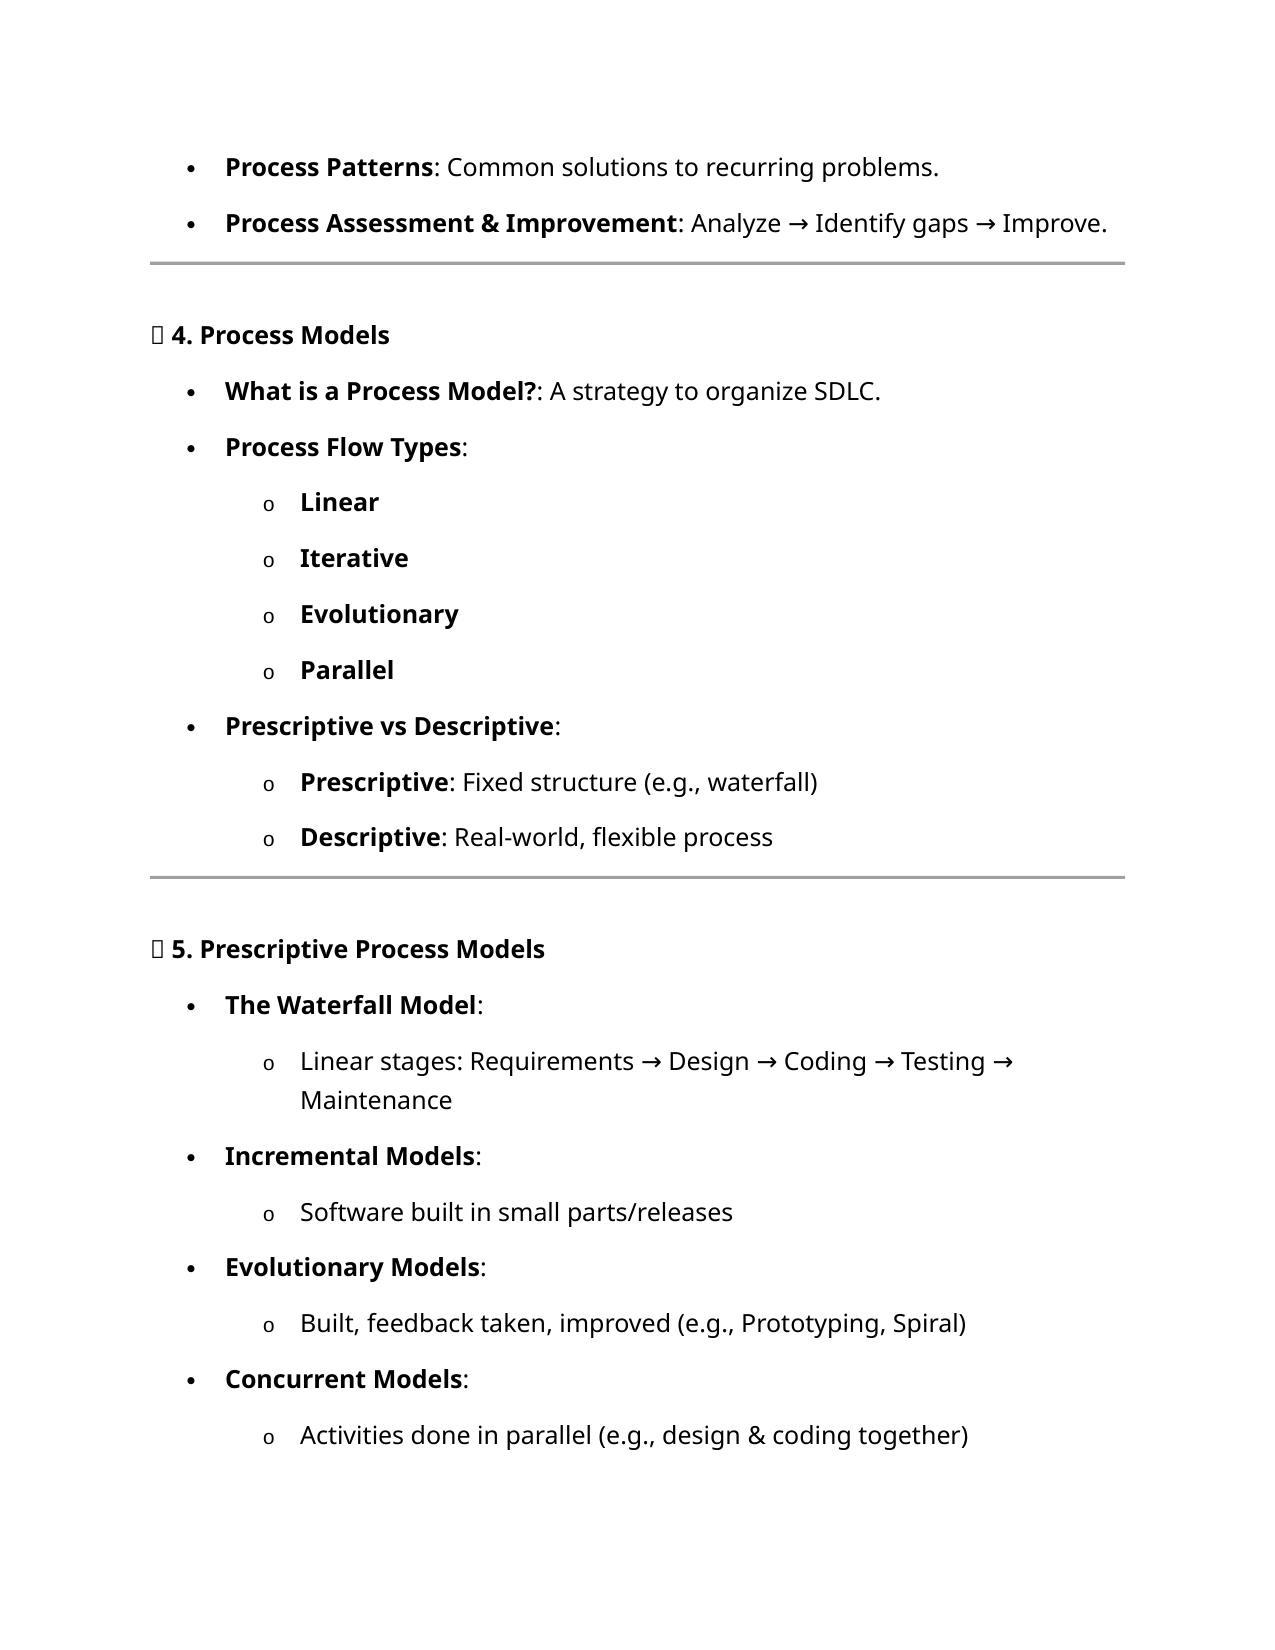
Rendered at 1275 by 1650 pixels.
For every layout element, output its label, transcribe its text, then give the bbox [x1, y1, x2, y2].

list Concurrent Models: [187, 1362, 1125, 1396]
list Built, feedback taken, improved (e.g., Prototyping, Spiral) [262, 1306, 1125, 1340]
list Process Flow Types: [187, 429, 1125, 463]
list Parallel [262, 652, 1125, 687]
list Linear stages: Requirements → Design → Coding → Testing → Maintenance [262, 1043, 1125, 1117]
list Software built in small parts/releases [262, 1194, 1125, 1228]
list The Waterfall Model: [187, 987, 1125, 1022]
list Descriptive: Real-world, flexible process [262, 820, 1125, 854]
list Process Patterns: Common solutions to recurring problems. [187, 150, 1125, 184]
text ✅ 5. Prescriptive Process Models [150, 932, 1125, 966]
list Process Assessment & Improvement: Analyze → Identify gaps → Improve. [187, 206, 1125, 240]
list Evolutionary Models: [187, 1250, 1125, 1284]
list What is a Process Model?: A strategy to organize SDLC. [187, 373, 1125, 407]
list Iterative [262, 541, 1125, 575]
list Incremental Models: [187, 1138, 1125, 1172]
list Linear [262, 485, 1125, 519]
list Activities done in parallel (e.g., design & coding together) [262, 1417, 1125, 1452]
text ✅ 4. Process Models [150, 317, 1125, 352]
list Prescriptive: Fixed structure (e.g., waterfall) [262, 764, 1125, 798]
list Evolutionary [262, 597, 1125, 631]
list Prescriptive vs Descriptive: [187, 708, 1125, 742]
